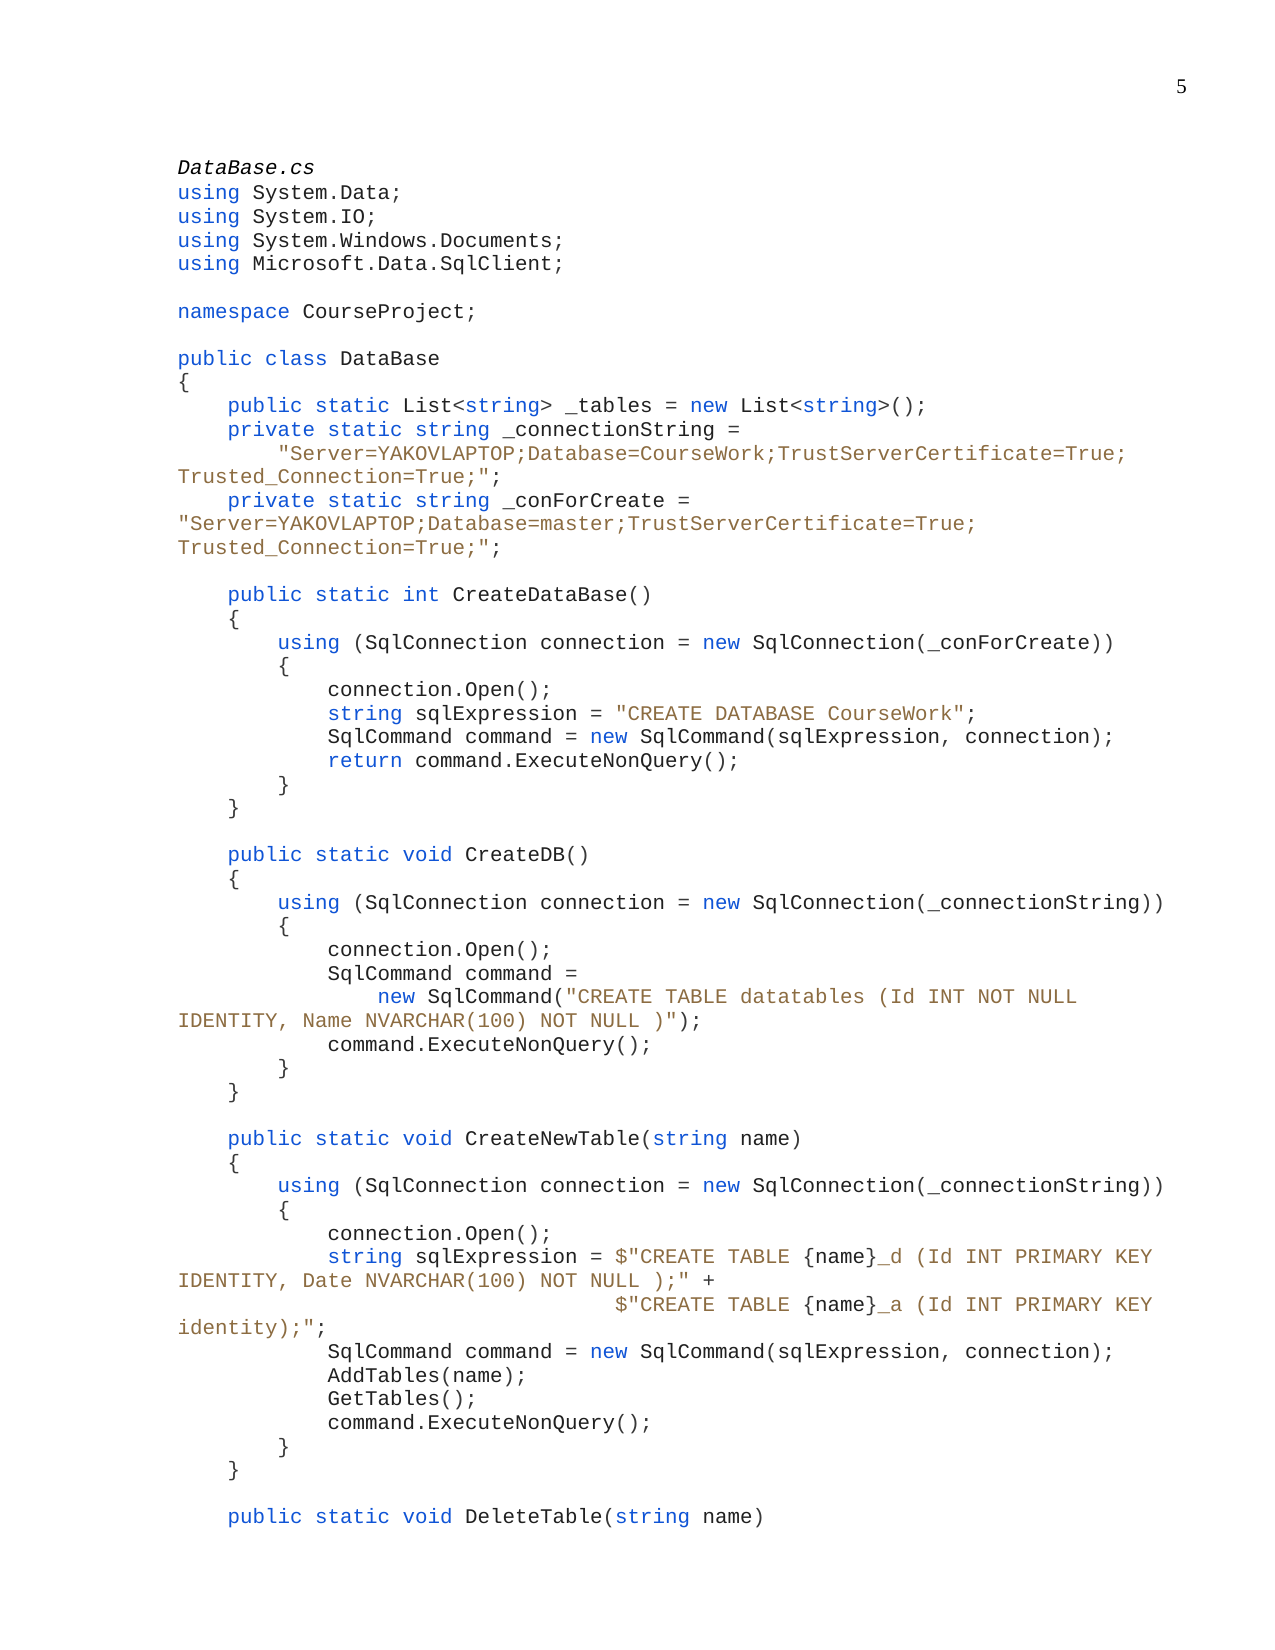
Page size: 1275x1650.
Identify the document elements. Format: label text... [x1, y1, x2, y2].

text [177, 182, 1186, 1530]
text DataBase.cs [177, 157, 1186, 181]
